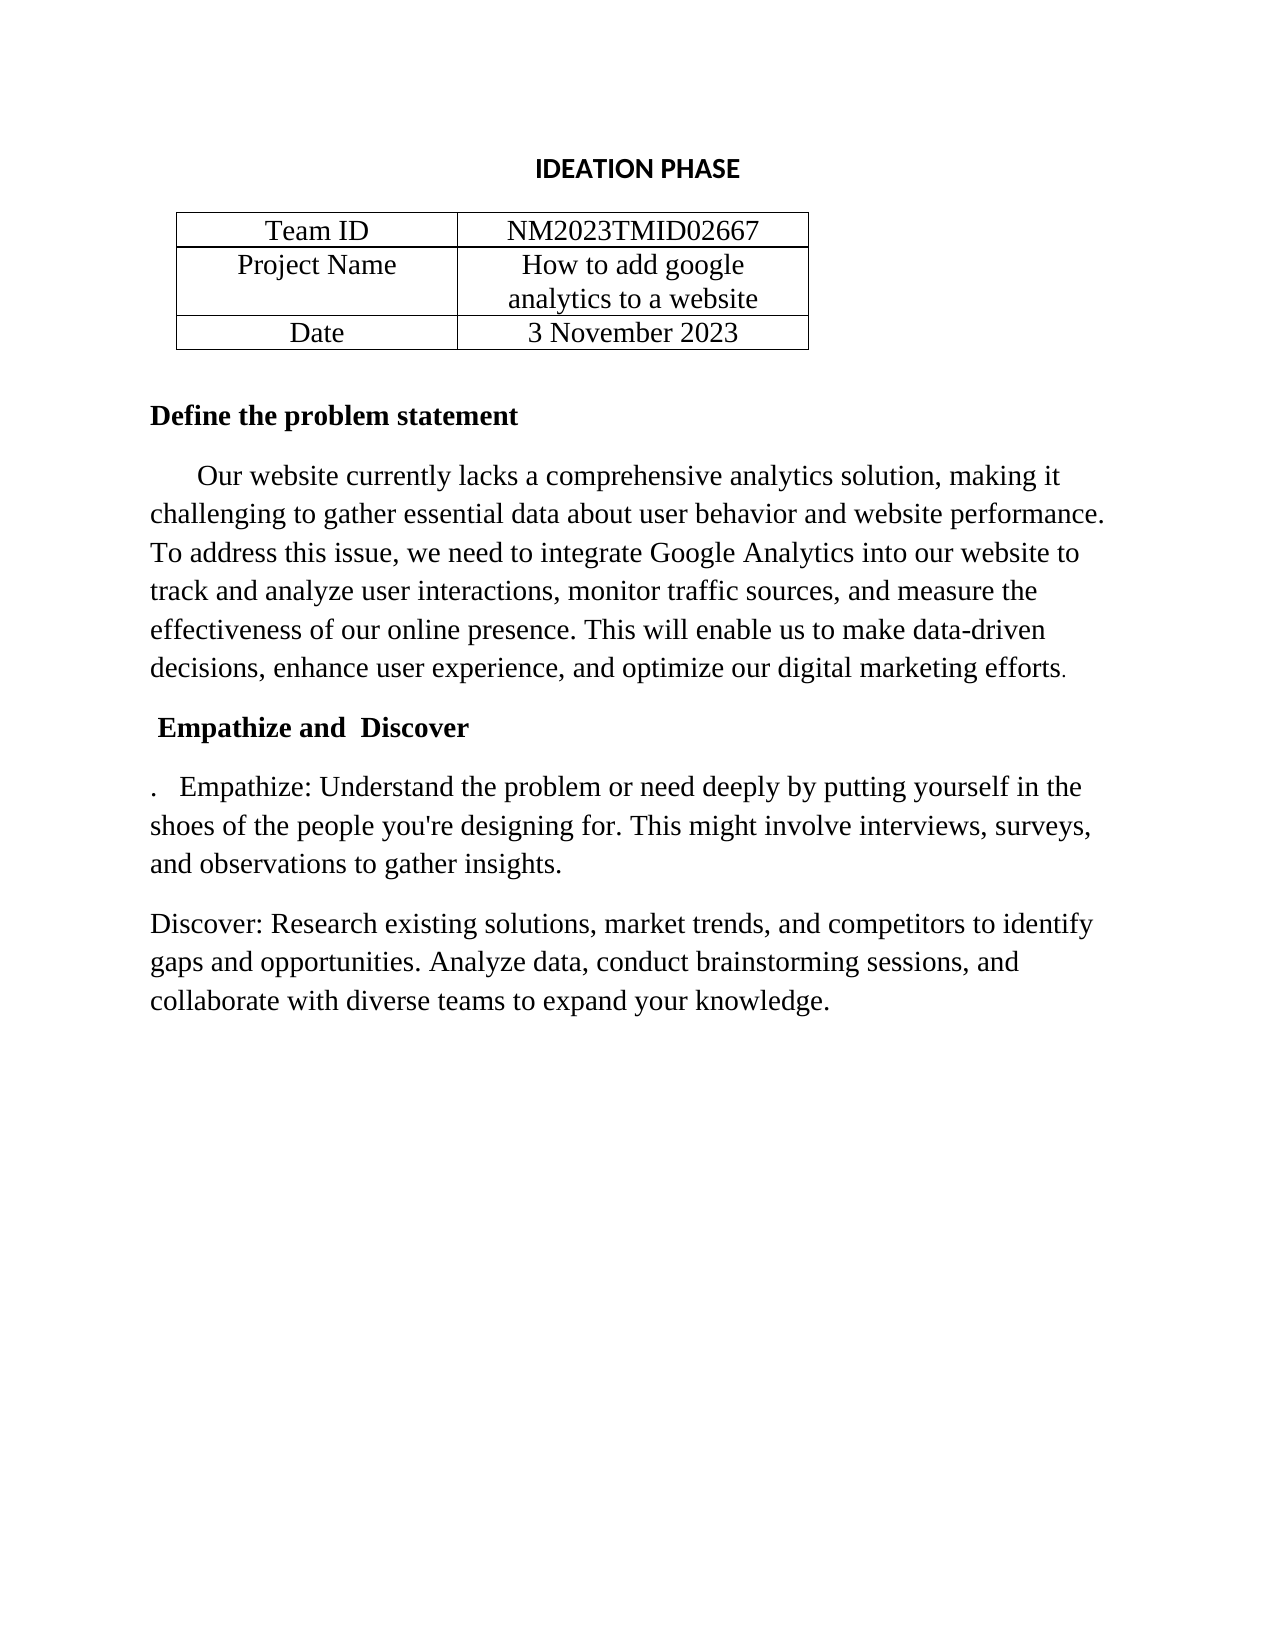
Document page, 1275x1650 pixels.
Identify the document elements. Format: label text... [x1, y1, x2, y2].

text Discover: Research existing solutions, market trends, and competitors to identify gaps and opportunities. Analyze data, conduct brainstorming sessions, and collaborate with diverse teams to expand your knowledge. [150, 906, 1125, 1016]
table_header NM2023TMID02667 [458, 213, 808, 246]
table_header Team ID [177, 213, 457, 246]
text Our website currently lacks a comprehensive analytics solution, making it challenging to gather essential data about user behavior and website performance. To address this issue, we need to integrate Google Analytics into our website to track and analyze user interactions, monitor traffic sources, and measure the effectiveness of our online presence. This will enable us to make data-driven decisions, enhance user experience, and optimize our digital marketing efforts. [150, 458, 1125, 684]
text Define the problem statement [150, 398, 1125, 432]
table_cell Project Name [177, 248, 457, 314]
table_cell 3 November 2023 [458, 316, 808, 349]
text IDEATION PHASE [150, 150, 1125, 186]
table_cell How to add google analytics to a website [458, 248, 808, 314]
text . Empathize: Understand the problem or need deeply by putting yourself in the shoes of the people you're designing for. This might involve interviews, surveys, and observations to gather insights. [150, 769, 1125, 880]
table_cell Date [177, 316, 457, 349]
text Empathize and Discover [150, 710, 1125, 743]
